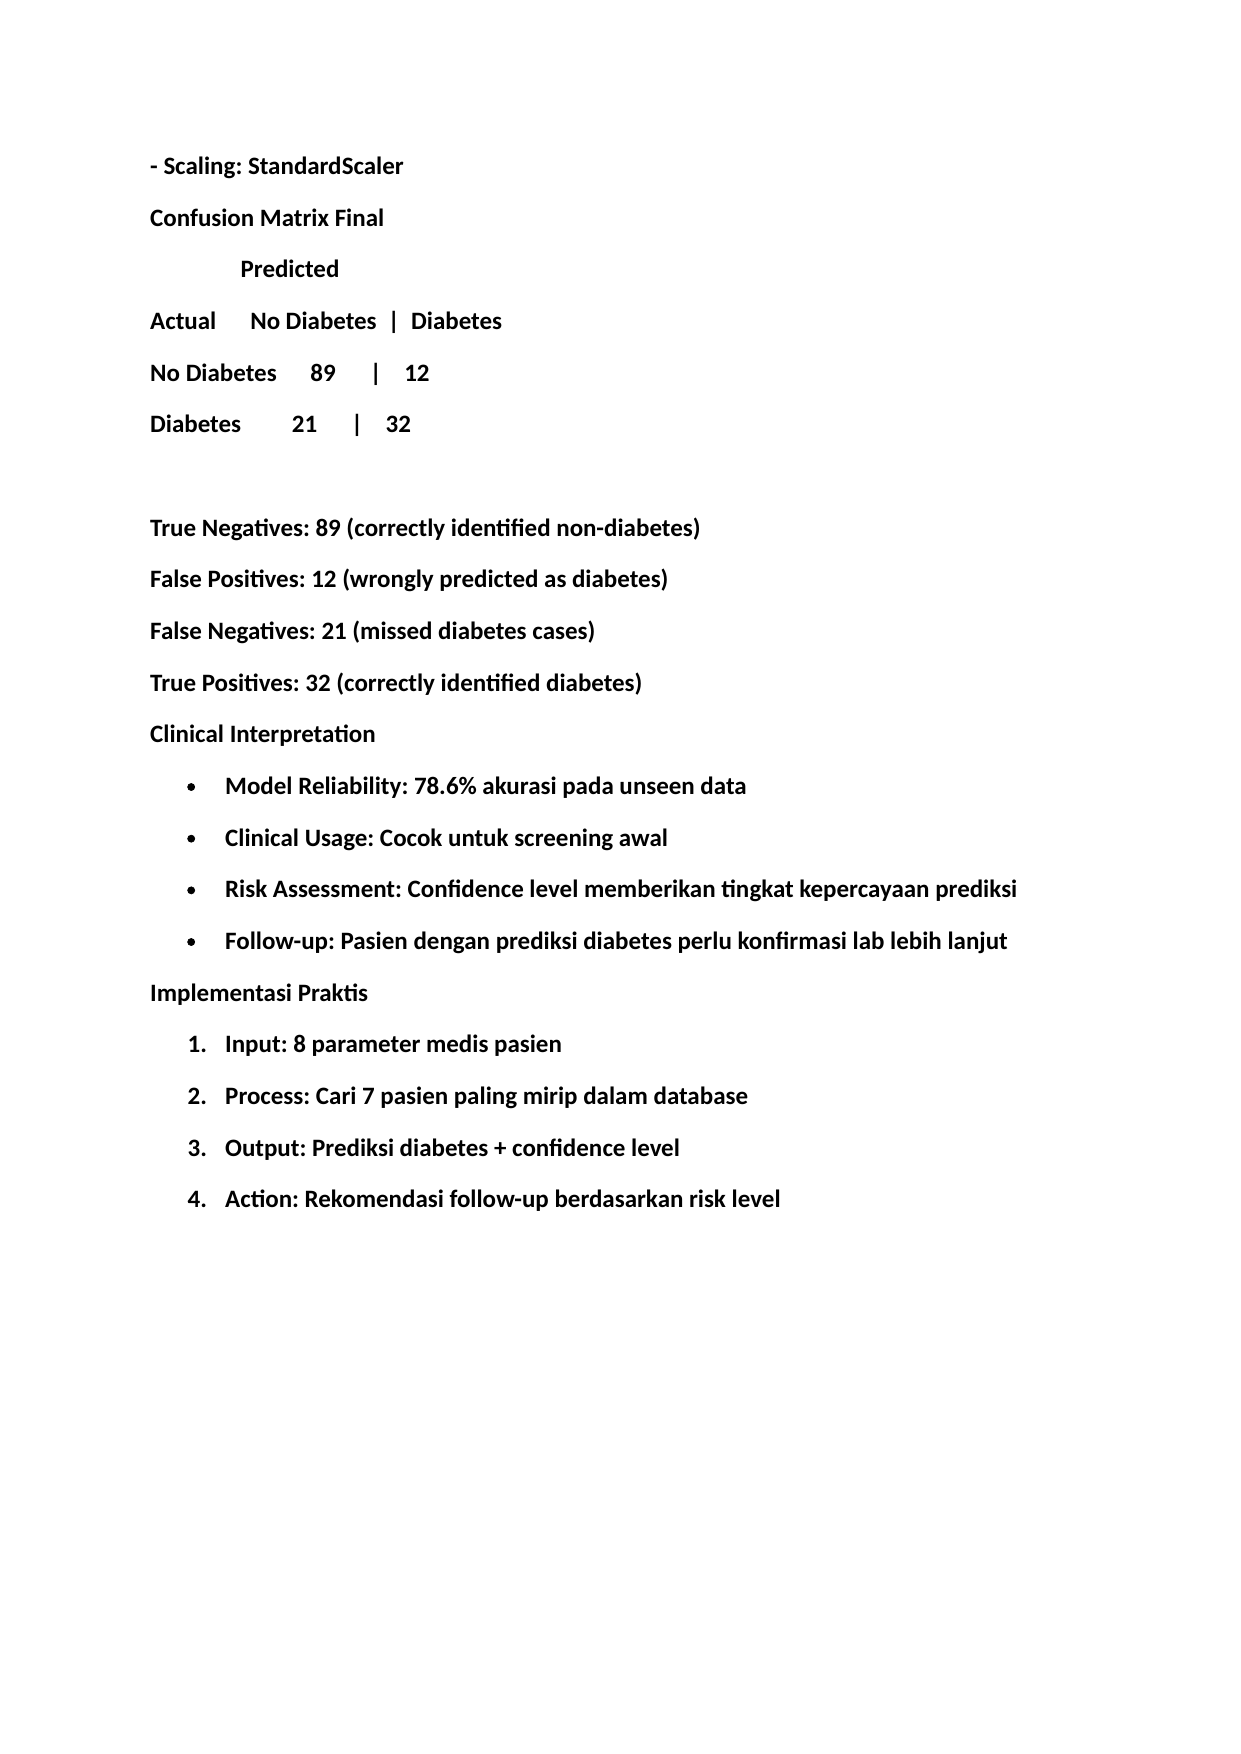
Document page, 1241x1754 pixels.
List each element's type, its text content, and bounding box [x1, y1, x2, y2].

text True Positives: 32 (correctly identified diabetes) [150, 667, 1090, 697]
list Model Reliability: 78.6% akurasi pada unseen data [187, 770, 1090, 801]
text Clinical Interpretation [150, 718, 1090, 749]
text Implementasi Praktis [150, 977, 1090, 1007]
text True Negatives: 89 (correctly identified non-diabetes) [150, 512, 1090, 542]
text Predicted [150, 253, 1090, 284]
text False Negatives: 21 (missed diabetes cases) [150, 615, 1090, 646]
text Confusion Matrix Final [150, 202, 1090, 232]
list Risk Assessment: Confidence level memberikan tingkat kepercayaan prediksi [187, 873, 1090, 904]
text Diabetes 21 | 32 [150, 408, 1090, 439]
text False Positives: 12 (wrongly predicted as diabetes) [150, 563, 1090, 594]
text No Diabetes 89 | 12 [150, 357, 1090, 387]
list Clinical Usage: Cocok untuk screening awal [187, 822, 1090, 852]
list Input: 8 parameter medis pasien [187, 1028, 1090, 1059]
list Follow-up: Pasien dengan prediksi diabetes perlu konfirmasi lab lebih lanjut [187, 925, 1090, 956]
list Action: Rekomendasi follow-up berdasarkan risk level [187, 1183, 1090, 1214]
list Output: Prediksi diabetes + confidence level [187, 1132, 1090, 1162]
text - Scaling: StandardScaler [150, 150, 1090, 181]
text Actual No Diabetes | Diabetes [150, 305, 1090, 336]
list Process: Cari 7 pasien paling mirip dalam database [187, 1080, 1090, 1111]
